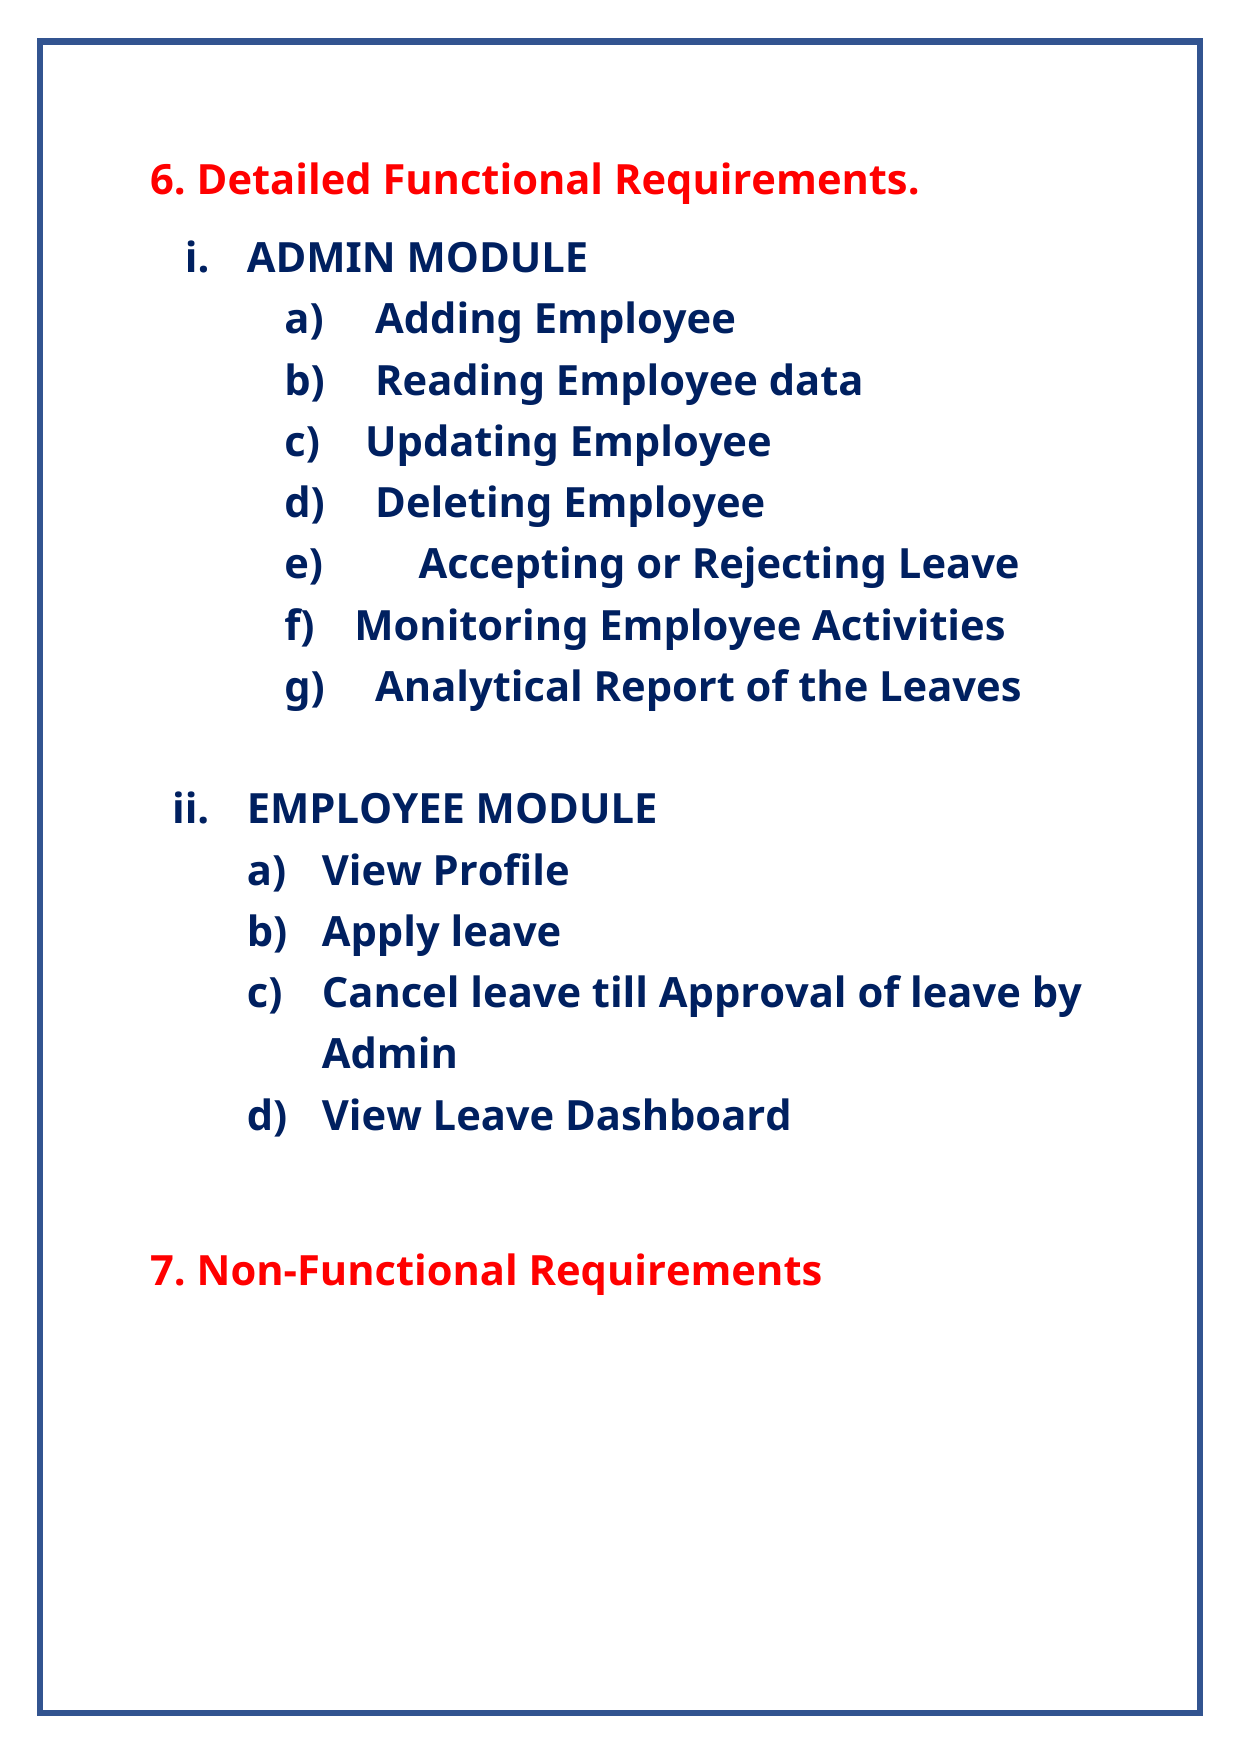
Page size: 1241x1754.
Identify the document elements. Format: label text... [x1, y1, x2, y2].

list View Leave Dashboard [247, 1085, 1090, 1142]
list Updating Employee [284, 412, 1090, 468]
text 6. Detailed Functional Requirements. [150, 150, 1090, 207]
text 7. Non-Functional Requirements [150, 1241, 1090, 1298]
list Cancel leave till Approval of leave by Admin [247, 963, 1090, 1081]
list Analytical Report of the Leaves [284, 657, 1090, 713]
list Deleting Employee [284, 473, 1090, 530]
list Adding Employee [284, 289, 1090, 346]
list Apply leave [247, 902, 1090, 958]
list Reading Employee data [284, 350, 1090, 407]
list Monitoring Employee Activities [284, 595, 1090, 652]
list EMPLOYEE MODULE [209, 779, 1090, 836]
list ADMIN MODULE [209, 228, 1090, 285]
list View Profile [247, 840, 1090, 897]
list Accepting or Rejecting Leave [284, 534, 1090, 591]
